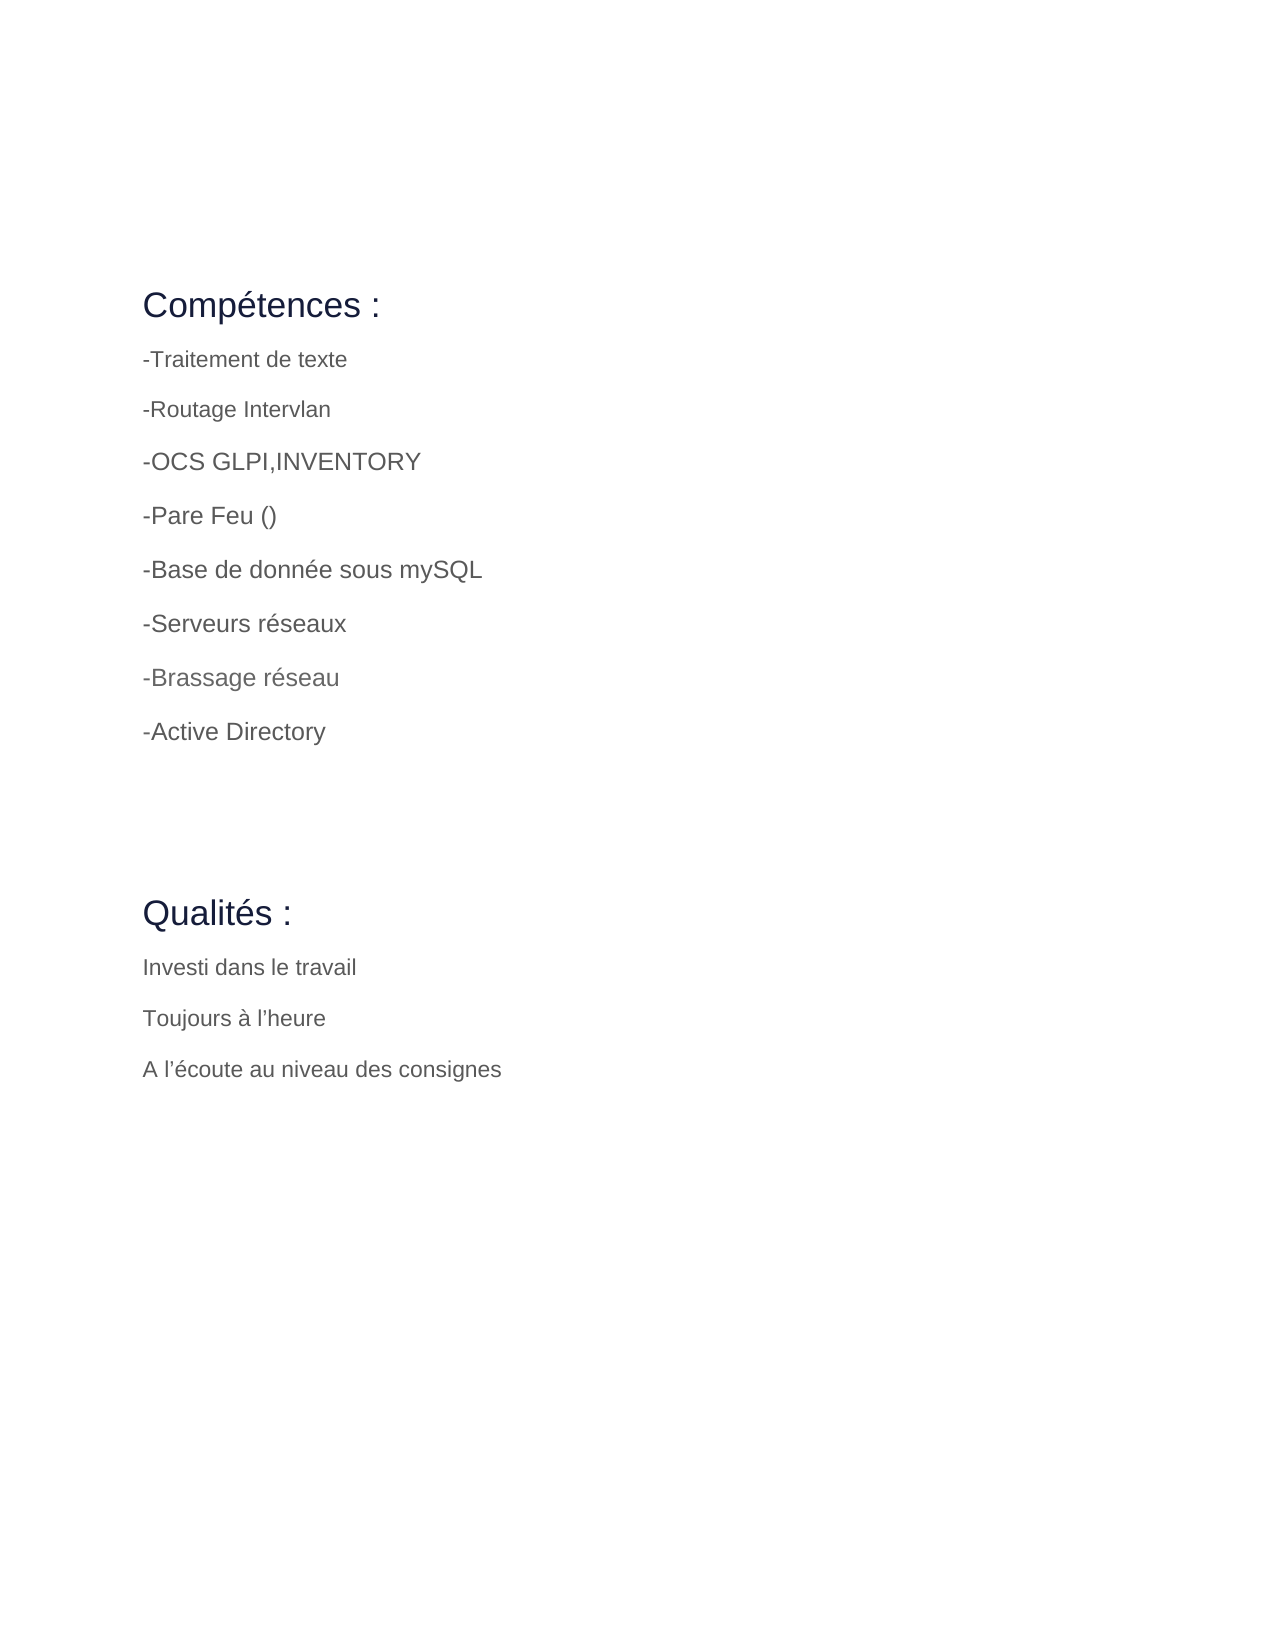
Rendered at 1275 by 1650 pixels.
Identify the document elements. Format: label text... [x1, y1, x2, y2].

text Investi dans le travail [142, 954, 1132, 980]
text -OCS GLPI,INVENTORY [142, 447, 1132, 476]
text -Active Directory [142, 717, 1132, 746]
text -Serveurs réseaux [142, 609, 1132, 638]
text -Brassage réseau [142, 663, 1132, 692]
text Toujours à l’heure [142, 1005, 1132, 1031]
text A l’écoute au niveau des consignes [142, 1056, 1132, 1082]
text -Routage Intervlan [142, 396, 1132, 423]
subtitle Compétences : [142, 284, 1132, 325]
text -Traitement de texte [142, 346, 1132, 372]
subtitle Qualités : [142, 892, 1132, 933]
text -Base de donnée sous mySQL [142, 555, 1132, 584]
text -Pare Feu () [142, 501, 1132, 530]
